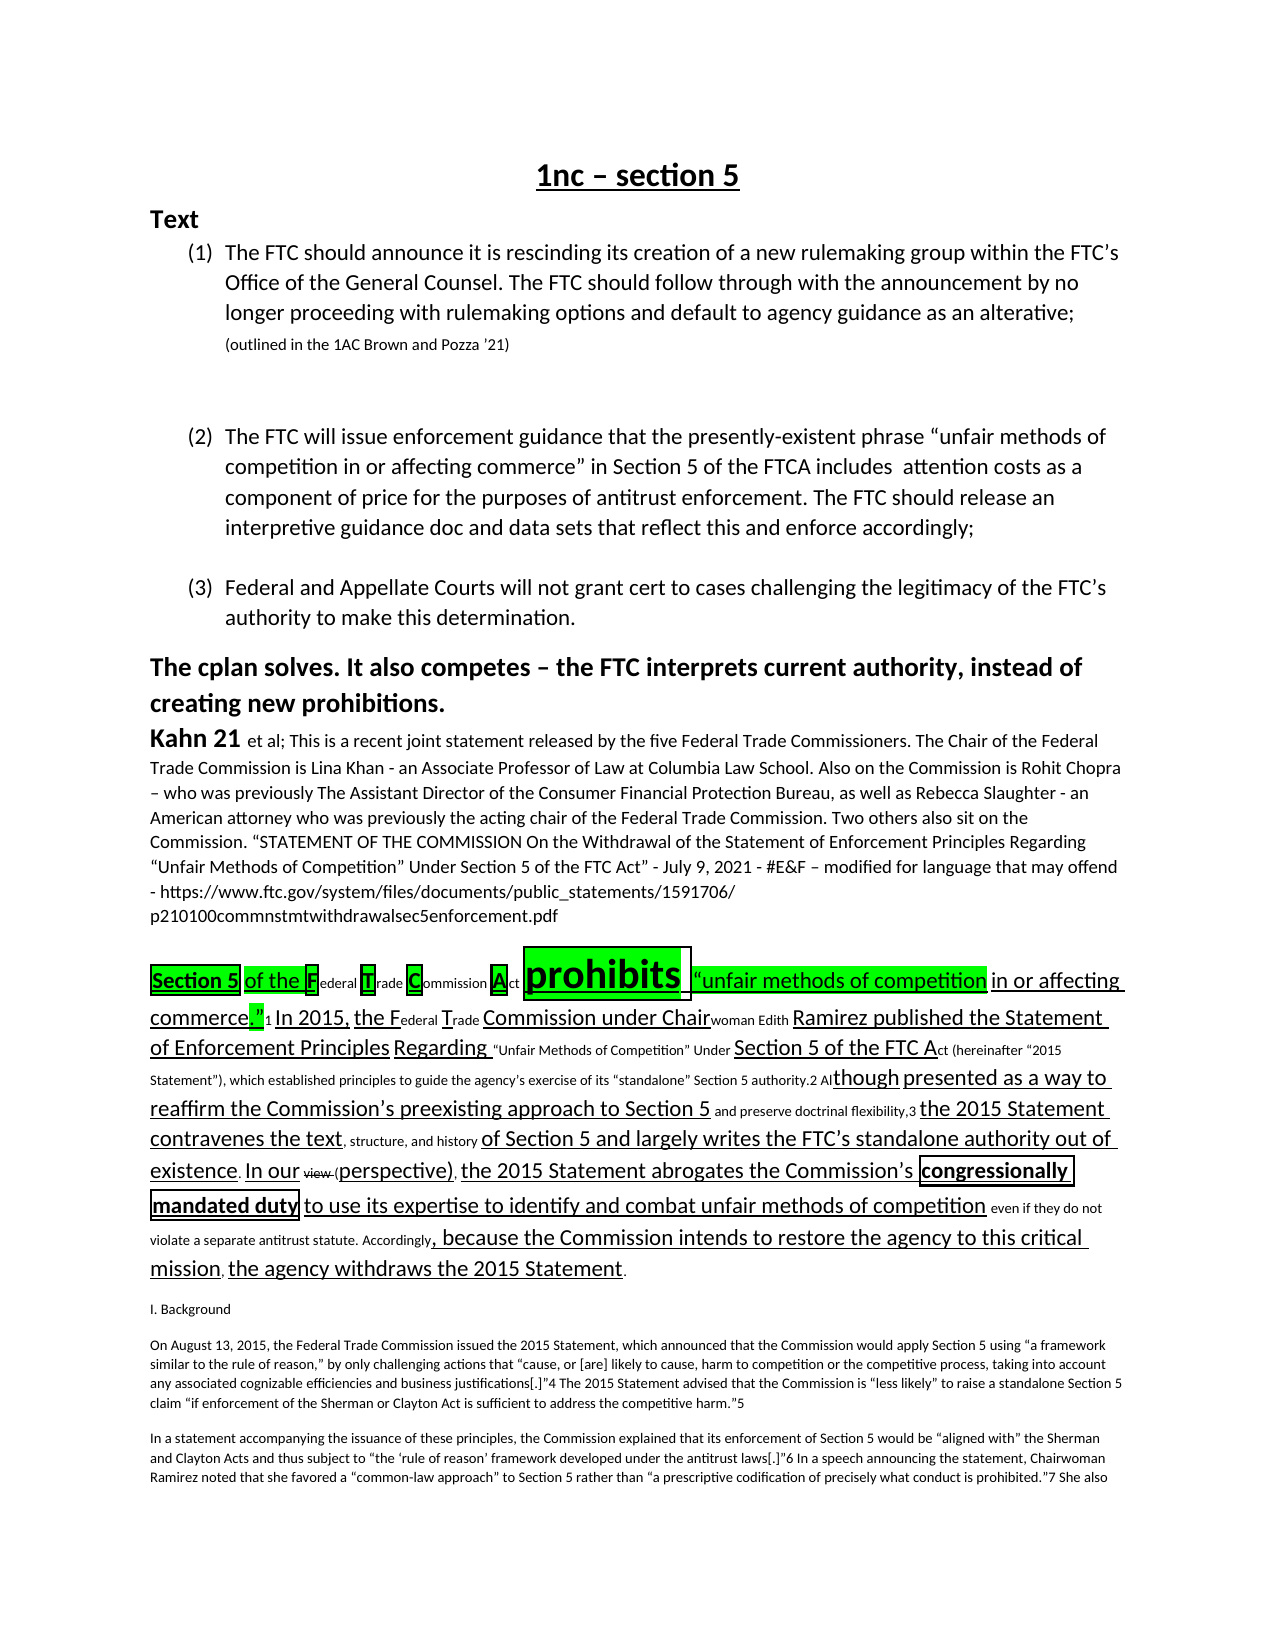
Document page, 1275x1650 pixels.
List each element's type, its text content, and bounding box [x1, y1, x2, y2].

list The FTC should announce it is rescinding its creation of a new rulemaking group within the FTC’s Office of the General Counsel. The FTC should follow through with the announcement by no longer proceeding with rulemaking options and default to agency guidance as an alterative; (outlined in the 1AC Brown and Pozza ’21) [187, 238, 1125, 357]
text I. Background [150, 1301, 1125, 1318]
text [150, 1430, 1125, 1486]
text Kahn 21 et al; This is a recent joint statement released by the five Federal Trade Commissioners. The Chair of the Federal Trade Commission is Lina Khan - an Associate Professor of Law at Columbia Law School. Also on the Commission is Rohit Chopra – who was previously The Assistant Director of the Consumer Financial Protection Bureau, as well as Rebecca Slaughter - an American attorney who was previously the acting chair of the Federal Trade Commission. Two others also sit on the Commission. “STATEMENT OF THE COMMISSION On the Withdrawal of the Statement of Enforcement Principles Regarding “Unfair Methods of Competition” Under Section 5 of the FTC Act” - July 9, 2021 - #E&F – modified for language that may offend - https://www.ftc.gov/system/files/documents/public_statements/1591706/p210100commnstmtwithdrawalsec5enforcement.pdf [150, 722, 1125, 927]
subtitle Text [150, 202, 1125, 235]
text Section 5 of the Federal Trade Commission Act prohibits “unfair methods of competition in or affecting commerce.”1 In 2015, the Federal Trade Commission under Chairwoman Edith Ramirez published the Statement of Enforcement Principles Regarding “Unfair Methods of Competition” Under Section 5 of the FTC Act (hereinafter “2015 Statement”), which established principles to guide the agency’s exercise of its “standalone” Section 5 authority.2 Although presented as a way to reaffirm the Commission’s preexisting approach to Section 5 and preserve doctrinal flexibility,3 the 2015 Statement contravenes the text, structure, and history of Section 5 and largely writes the FTC’s standalone authority out of existence. In our view (perspective), the 2015 Statement abrogates the Commission’s congressionally mandated duty to use its expertise to identify and combat unfair methods of competition even if they do not violate a separate antitrust statute. Accordingly, because the Commission intends to restore the agency to this critical mission, the agency withdraws the 2015 Statement. [150, 946, 1125, 1282]
text On August 13, 2015, the Federal Trade Commission issued the 2015 Statement, which announced that the Commission would apply Section 5 using “a framework similar to the rule of reason,” by only challenging actions that “cause, or [are] likely to cause, harm to competition or the competitive process, taking into account any associated cognizable efficiencies and business justifications[.]”4 The 2015 Statement advised that the Commission is “less likely” to raise a standalone Section 5 claim “if enforcement of the Sherman or Clayton Act is sufficient to address the competitive harm.”5 [150, 1336, 1125, 1412]
subtitle The cplan solves. It also competes – the FTC interprets current authority, instead of creating new prohibitions. [150, 650, 1125, 719]
list Federal and Appellate Courts will not grant cert to cases challenging the legitimacy of the FTC’s authority to make this determination. [187, 573, 1125, 632]
list The FTC will issue enforcement guidance that the presently-existent phrase “unfair methods of competition in or affecting commerce” in Section 5 of the FTCA includes attention costs as a component of price for the purposes of antitrust enforcement. The FTC should release an interpretive guidance doc and data sets that reflect this and enforce accordingly; [187, 422, 1125, 541]
subtitle 1nc – section 5 [150, 154, 1125, 195]
